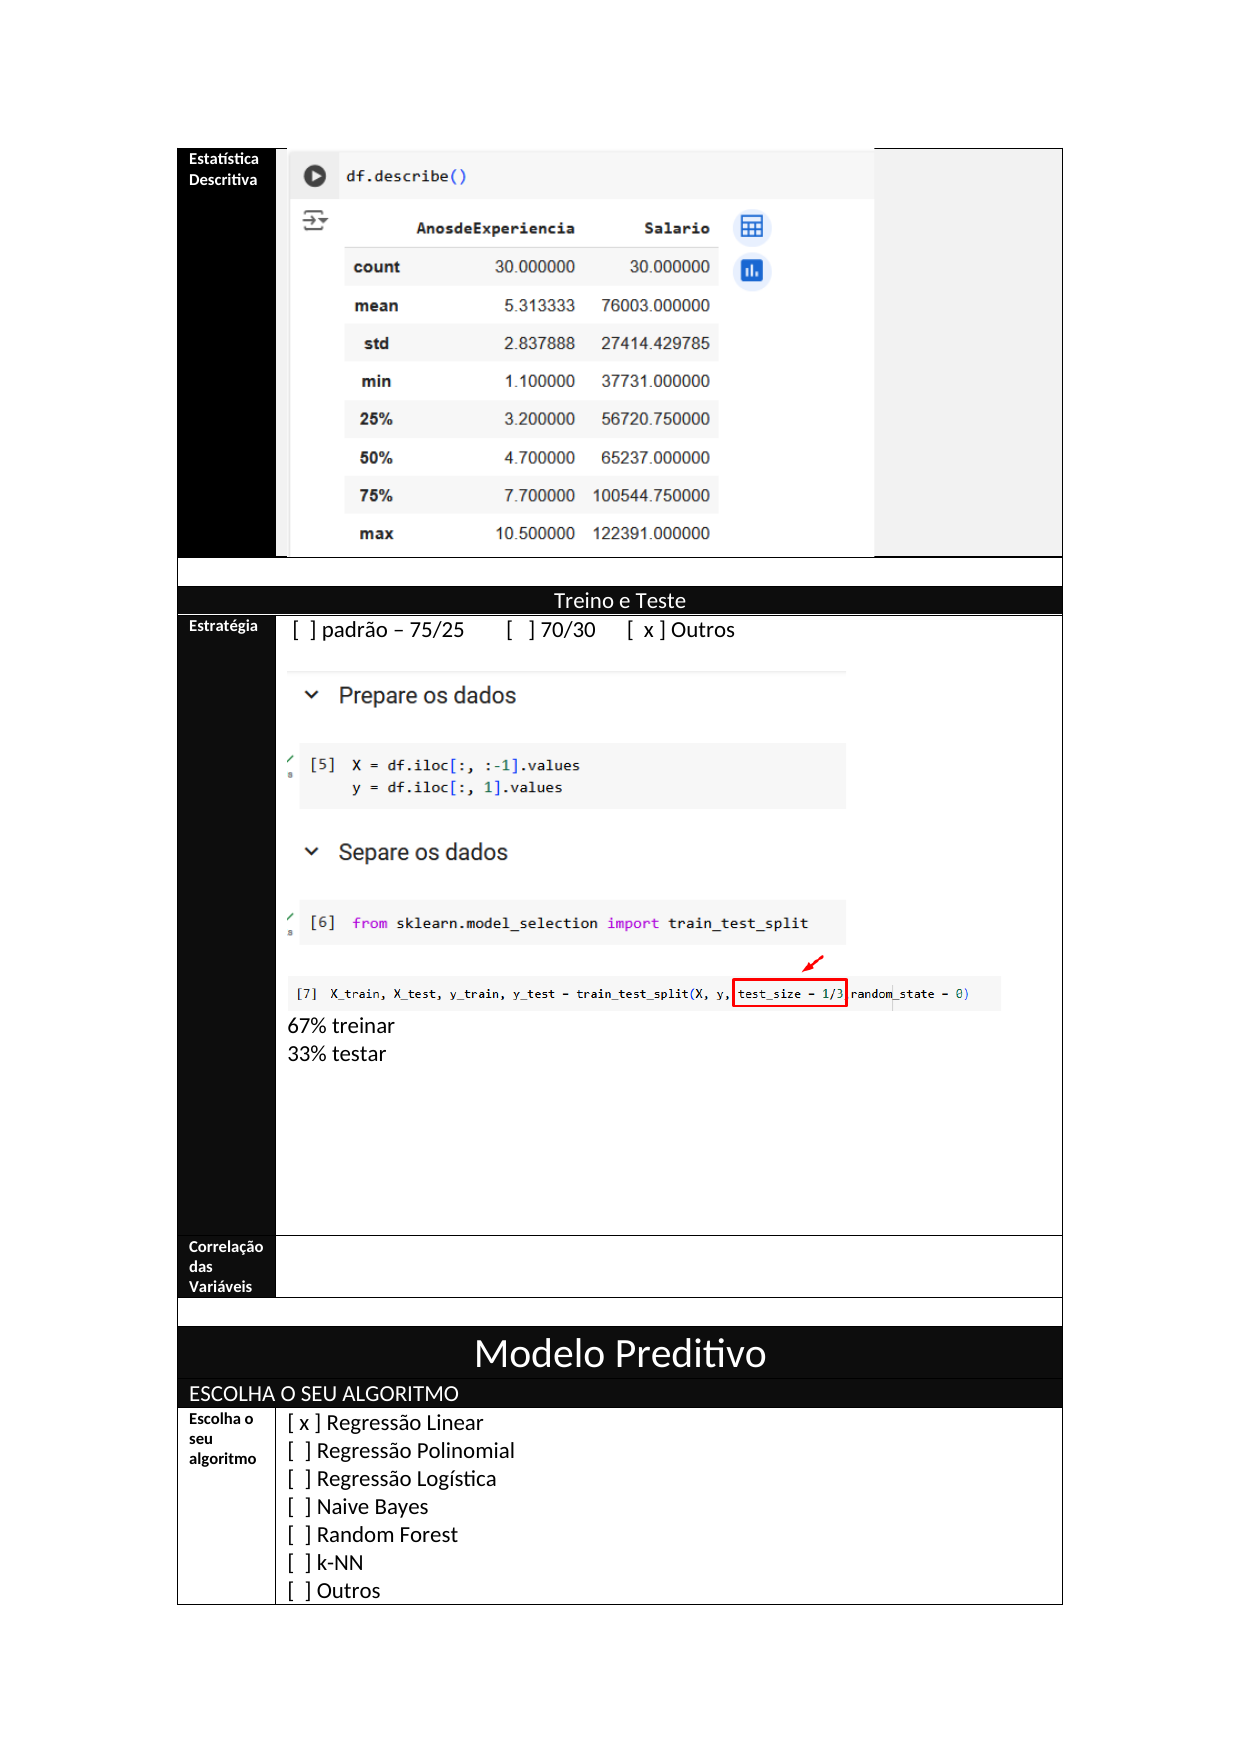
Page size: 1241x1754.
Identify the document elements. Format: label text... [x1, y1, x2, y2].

table_cell [178, 1298, 1062, 1326]
table_cell Estratégia [178, 616, 275, 1235]
table_cell Estatística Descritiva [178, 149, 275, 556]
table_cell Treino e Teste [178, 587, 1062, 614]
table_cell [875, 149, 1062, 556]
table_cell Correlação das Variáveis [178, 1236, 275, 1297]
table_cell ESCOLHA O SEU ALGORITMO [178, 1379, 1062, 1407]
table_cell [276, 149, 287, 556]
table_cell Escolha o seu algoritmo [178, 1408, 275, 1604]
picture [287, 148, 875, 557]
table_cell [ x ] Regressão Linear [ ] Regressão Polinomial [ ] Regressão Logística [ ] Naive Bayes [ ] Random Forest [ ] k-NN [ ] Outros [276, 1408, 1062, 1604]
table_cell [178, 558, 1062, 586]
table_cell [276, 1236, 1062, 1297]
picture [287, 671, 1002, 1011]
table_cell [ ] padrão – 75/25 [ ] 70/30 [ x ] Outros 67% treinar 33% testar [276, 616, 1062, 1235]
table_cell Modelo Preditivo [178, 1327, 1062, 1378]
